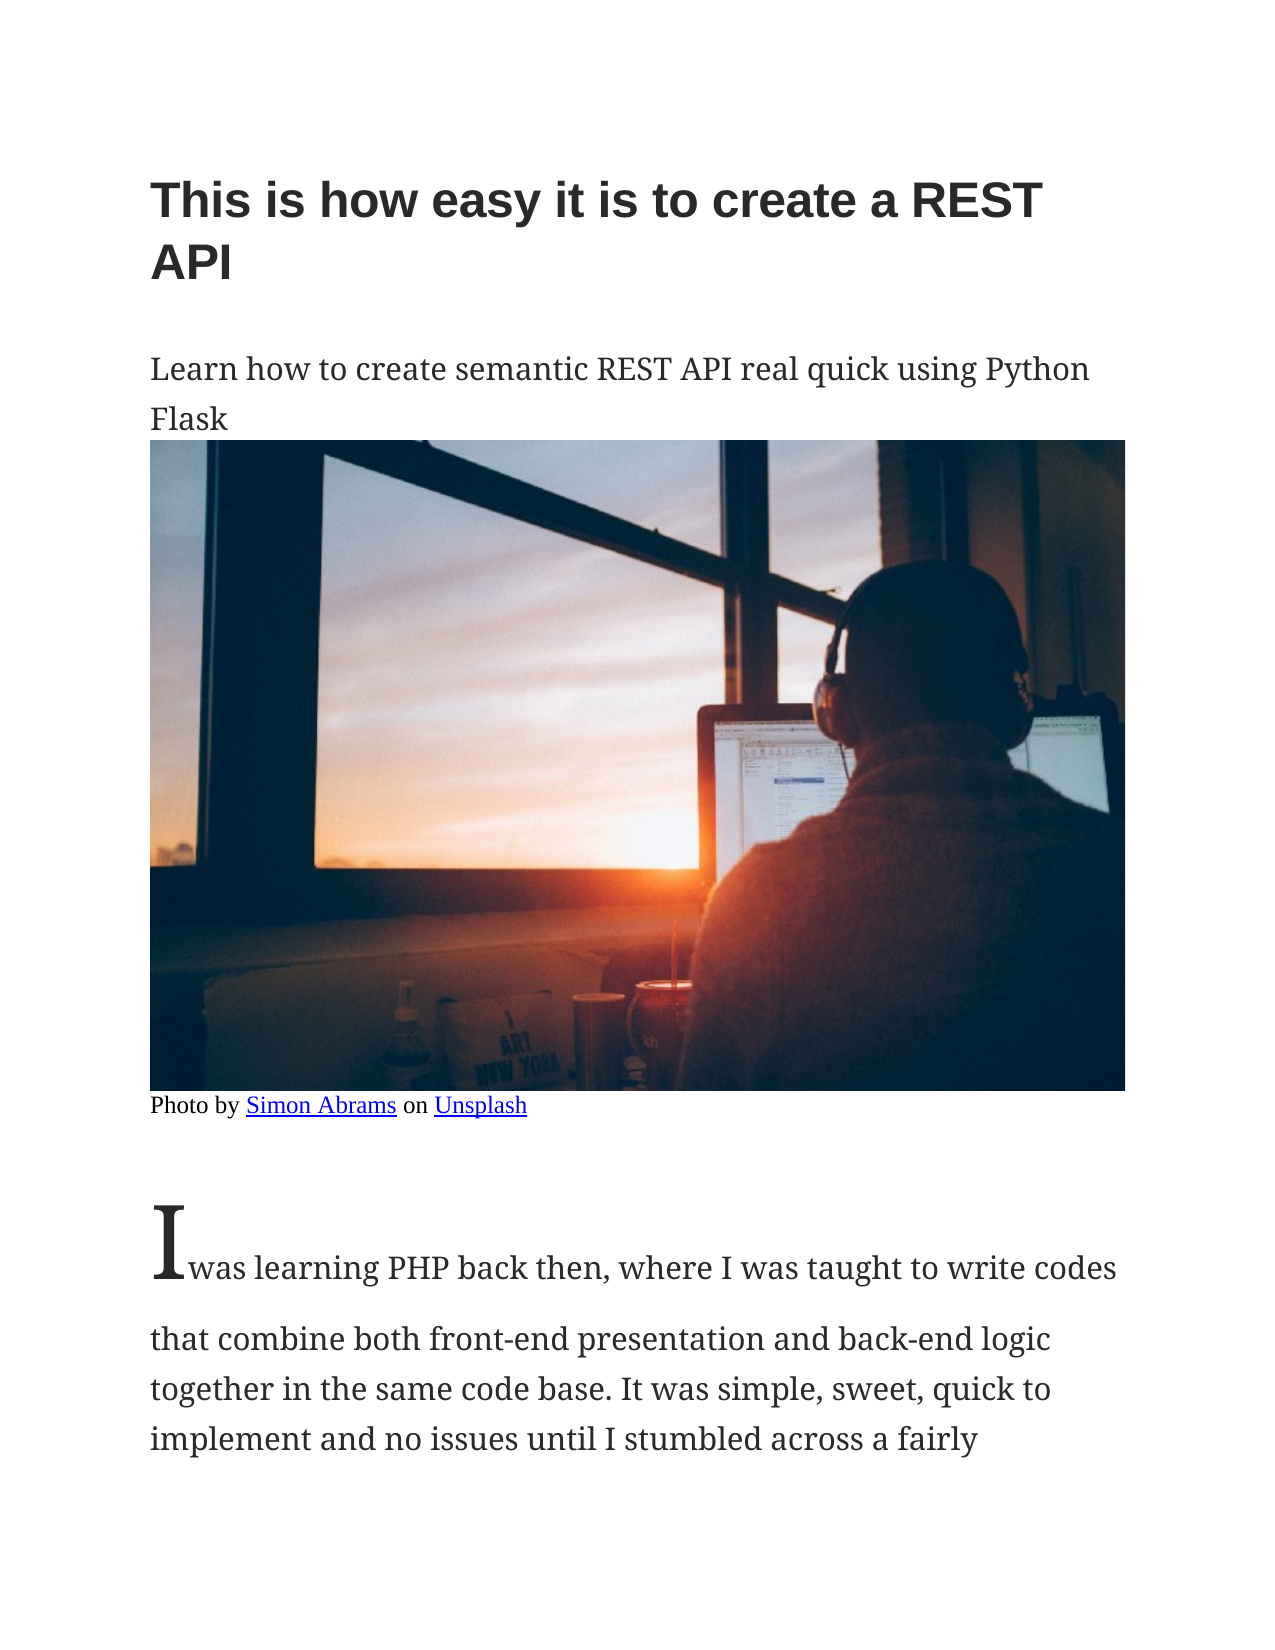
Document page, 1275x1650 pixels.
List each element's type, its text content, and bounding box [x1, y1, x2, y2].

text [150, 1169, 1125, 1459]
picture [150, 440, 1125, 1091]
text Photo by Simon Abrams on Unsplash [150, 1091, 1125, 1119]
text Learn how to create semantic REST API real quick using Python Flask [150, 340, 1125, 440]
text This is how easy it is to create a REST API [150, 165, 1125, 290]
